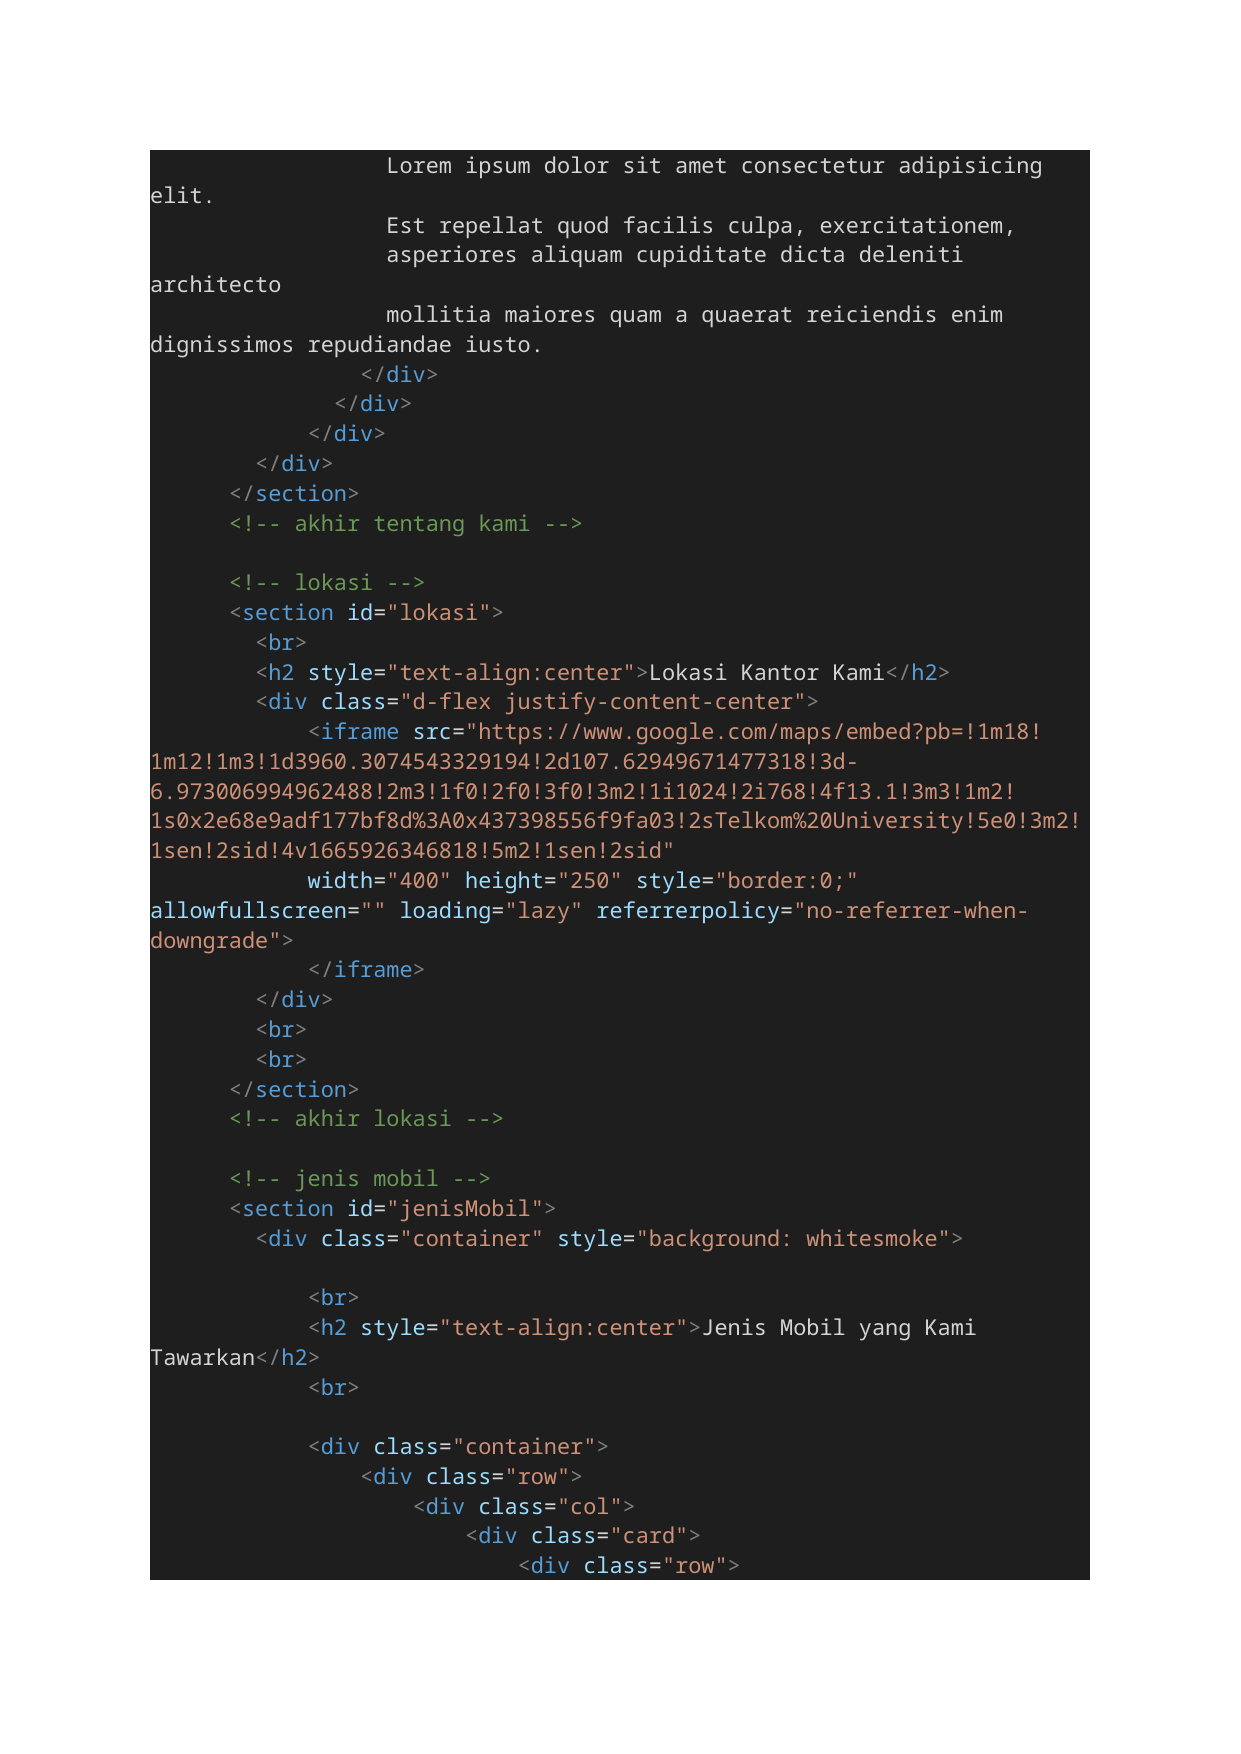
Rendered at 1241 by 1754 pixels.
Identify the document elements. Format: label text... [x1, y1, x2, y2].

text </iframe> [150, 954, 1090, 984]
text <iframe src="https://www.google.com/maps/embed?pb=!1m18!1m12!1m3!1d3960.3074543329194!2d107.62949671477318!3d-6.973006994962488!2m3!1f0!2f0!3f0!3m2!1i1024!2i768!4f13.1!3m3!1m2!1s0x2e68e9adf177bf8d%3A0x437398556f9fa03!2sTelkom%20University!5e0!3m2!1sen!2sid!4v1665926346818!5m2!1sen!2sid" [150, 716, 1090, 865]
text </div> [150, 358, 1090, 388]
text mollitia maiores quam a quaerat reiciendis enim dignissimos repudiandae iusto. [150, 299, 1090, 358]
text </div> [150, 418, 1090, 448]
text <br> [150, 1044, 1090, 1073]
text <!-- akhir lokasi --> [150, 1103, 1090, 1133]
text <div class="row"> [150, 1461, 1090, 1491]
text <!-- akhir tentang kami --> [150, 507, 1090, 537]
text <br> [150, 1371, 1090, 1401]
text </div> [150, 388, 1090, 418]
text <section id="jenisMobil"> [150, 1193, 1090, 1222]
text <div class="col"> [150, 1491, 1090, 1520]
text <h2 style="text-align:center">Jenis Mobil yang Kami Tawarkan</h2> [150, 1312, 1090, 1371]
text </div> [150, 984, 1090, 1014]
text <div class="row"> [150, 1550, 1090, 1580]
text <div class="container" style="background: whitesmoke"> [150, 1222, 1090, 1252]
text <div class="card"> [150, 1520, 1090, 1550]
text <section id="lokasi"> [150, 597, 1090, 627]
text width="400" height="250" style="border:0;" allowfullscreen="" loading="lazy" referrerpolicy="no-referrer-when-downgrade"> [150, 865, 1090, 954]
text <div class="container"> [150, 1431, 1090, 1461]
text <!-- jenis mobil --> [150, 1163, 1090, 1193]
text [150, 239, 1090, 299]
text </section> [150, 478, 1090, 507]
text <br> [150, 627, 1090, 656]
text <h2 style="text-align:center">Lokasi Kantor Kami</h2> [150, 656, 1090, 686]
text </section> [150, 1073, 1090, 1103]
text </div> [150, 448, 1090, 478]
text <br> [150, 1282, 1090, 1312]
text Lorem ipsum dolor sit amet consectetur adipisicing elit. [150, 150, 1090, 209]
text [150, 209, 1090, 239]
text <!-- lokasi --> [150, 567, 1090, 597]
text <div class="d-flex justify-content-center"> [150, 686, 1090, 716]
text <br> [150, 1014, 1090, 1044]
